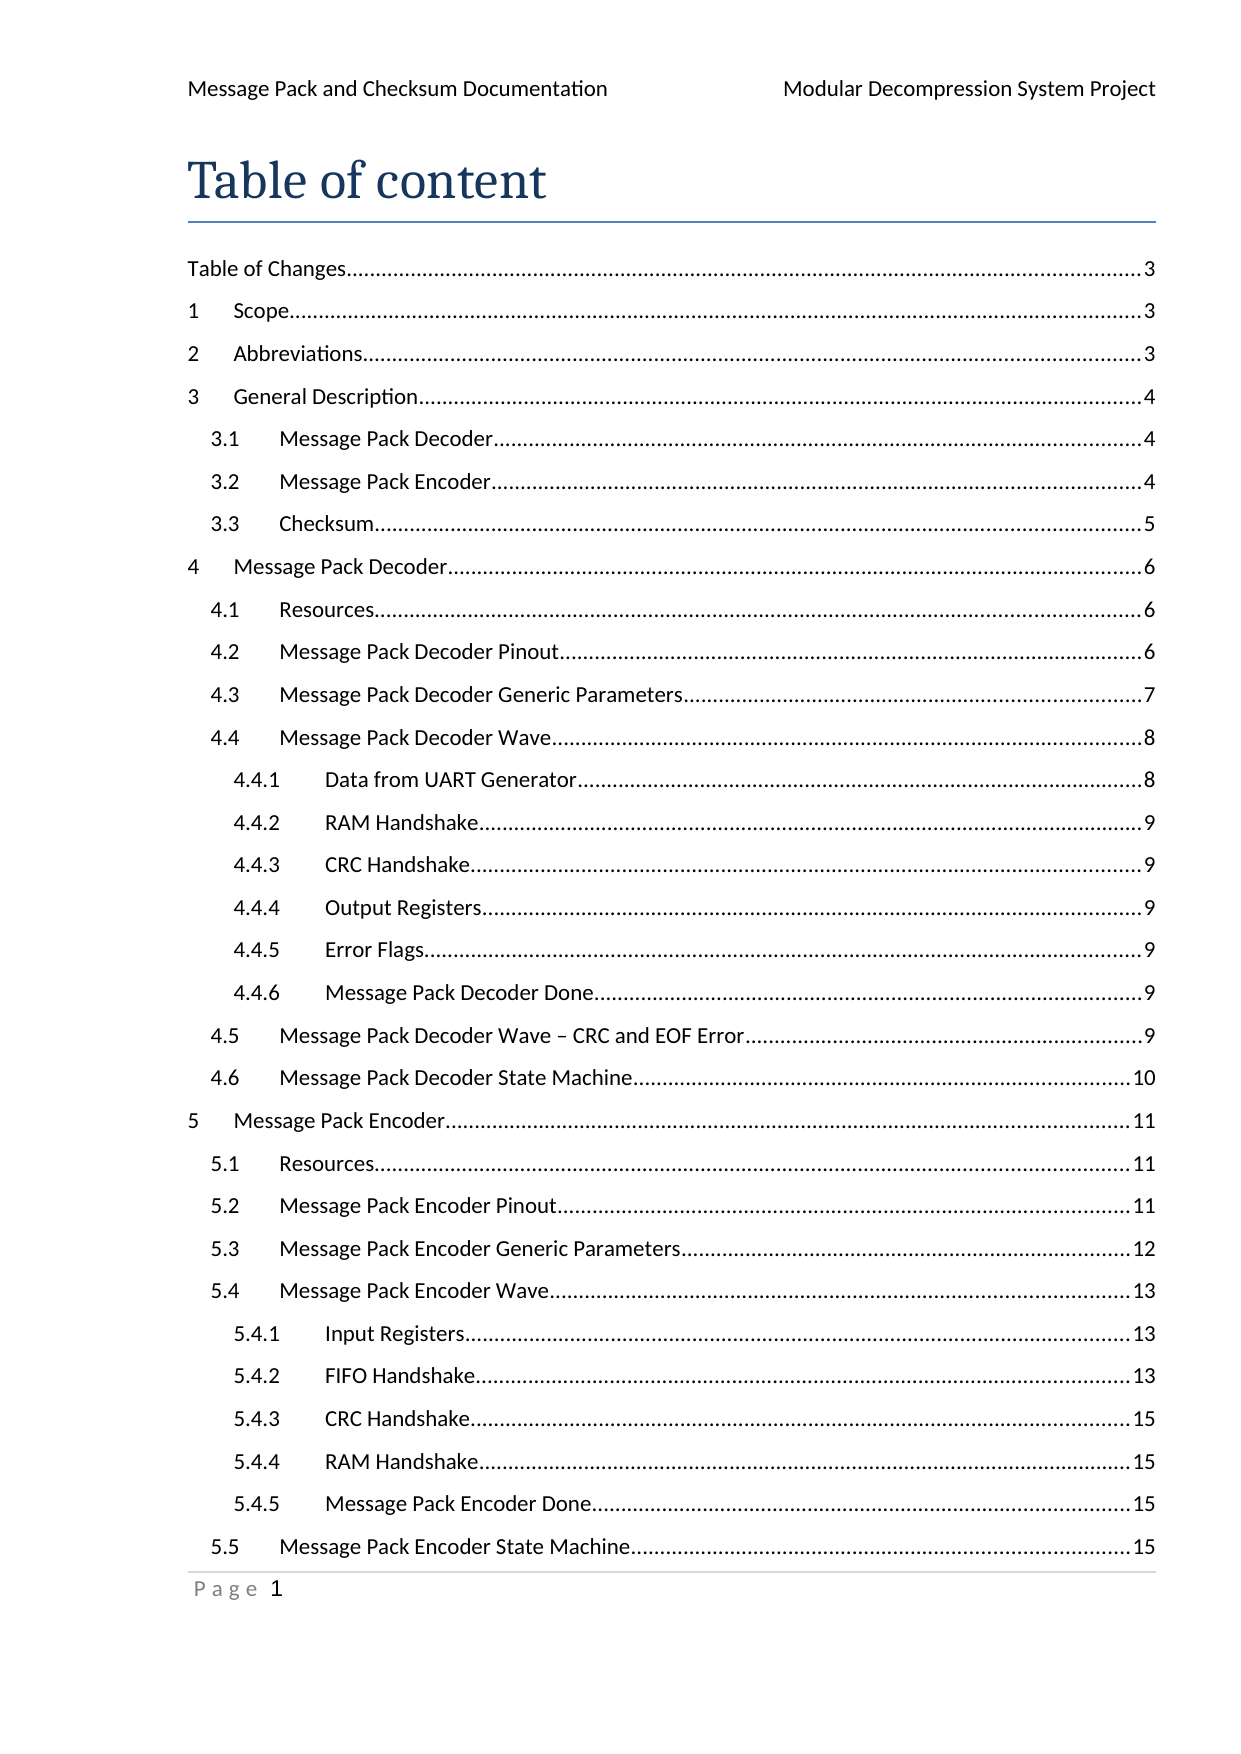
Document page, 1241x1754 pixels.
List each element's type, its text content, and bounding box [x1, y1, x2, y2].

text 4.2 Message Pack Decoder Pinout 6 [210, 637, 1156, 665]
text 3 General Description 4 [187, 382, 1156, 410]
text 2 Abbreviations 3 [187, 339, 1156, 367]
text 4.4.4 Output Registers 9 [233, 893, 1156, 921]
text 5 Message Pack Encoder 11 [187, 1106, 1156, 1134]
text 5.1 Resources 11 [210, 1149, 1156, 1177]
text 4.4.5 Error Flags 9 [233, 936, 1156, 964]
text 4.6 Message Pack Decoder State Machine 10 [210, 1063, 1156, 1091]
text 1 Scope 3 [187, 297, 1156, 324]
text 5.2 Message Pack Encoder Pinout 11 [210, 1191, 1156, 1219]
text 4.4.6 Message Pack Decoder Done 9 [233, 978, 1156, 1006]
text Table of Changes 3 [187, 254, 1156, 282]
text 5.4 Message Pack Encoder Wave 13 [210, 1276, 1156, 1304]
text 5.5 Message Pack Encoder State Machine 15 [210, 1532, 1156, 1560]
text 4 Message Pack Decoder 6 [187, 552, 1156, 580]
text 5.4.1 Input Registers 13 [233, 1319, 1156, 1347]
title Table of content [187, 150, 1156, 223]
text 3.2 Message Pack Encoder 4 [210, 467, 1156, 495]
text 3.1 Message Pack Decoder 4 [210, 424, 1156, 452]
text 5.3 Message Pack Encoder Generic Parameters 12 [210, 1234, 1156, 1262]
text 4.1 Resources 6 [210, 595, 1156, 623]
text 4.4.2 RAM Handshake 9 [233, 808, 1156, 836]
text 3.3 Checksum 5 [210, 509, 1156, 538]
text 4.4.1 Data from UART Generator 8 [233, 765, 1156, 793]
text 4.4 Message Pack Decoder Wave 8 [210, 723, 1156, 751]
text 4.4.3 CRC Handshake 9 [233, 850, 1156, 878]
text 5.4.5 Message Pack Encoder Done 15 [233, 1489, 1156, 1517]
text 4.5 Message Pack Decoder Wave – CRC and EOF Error 9 [210, 1021, 1156, 1049]
text 5.4.4 RAM Handshake 15 [233, 1447, 1156, 1475]
text 5.4.3 CRC Handshake 15 [233, 1404, 1156, 1432]
text 4.3 Message Pack Decoder Generic Parameters 7 [210, 680, 1156, 708]
text 5.4.2 FIFO Handshake 13 [233, 1362, 1156, 1390]
